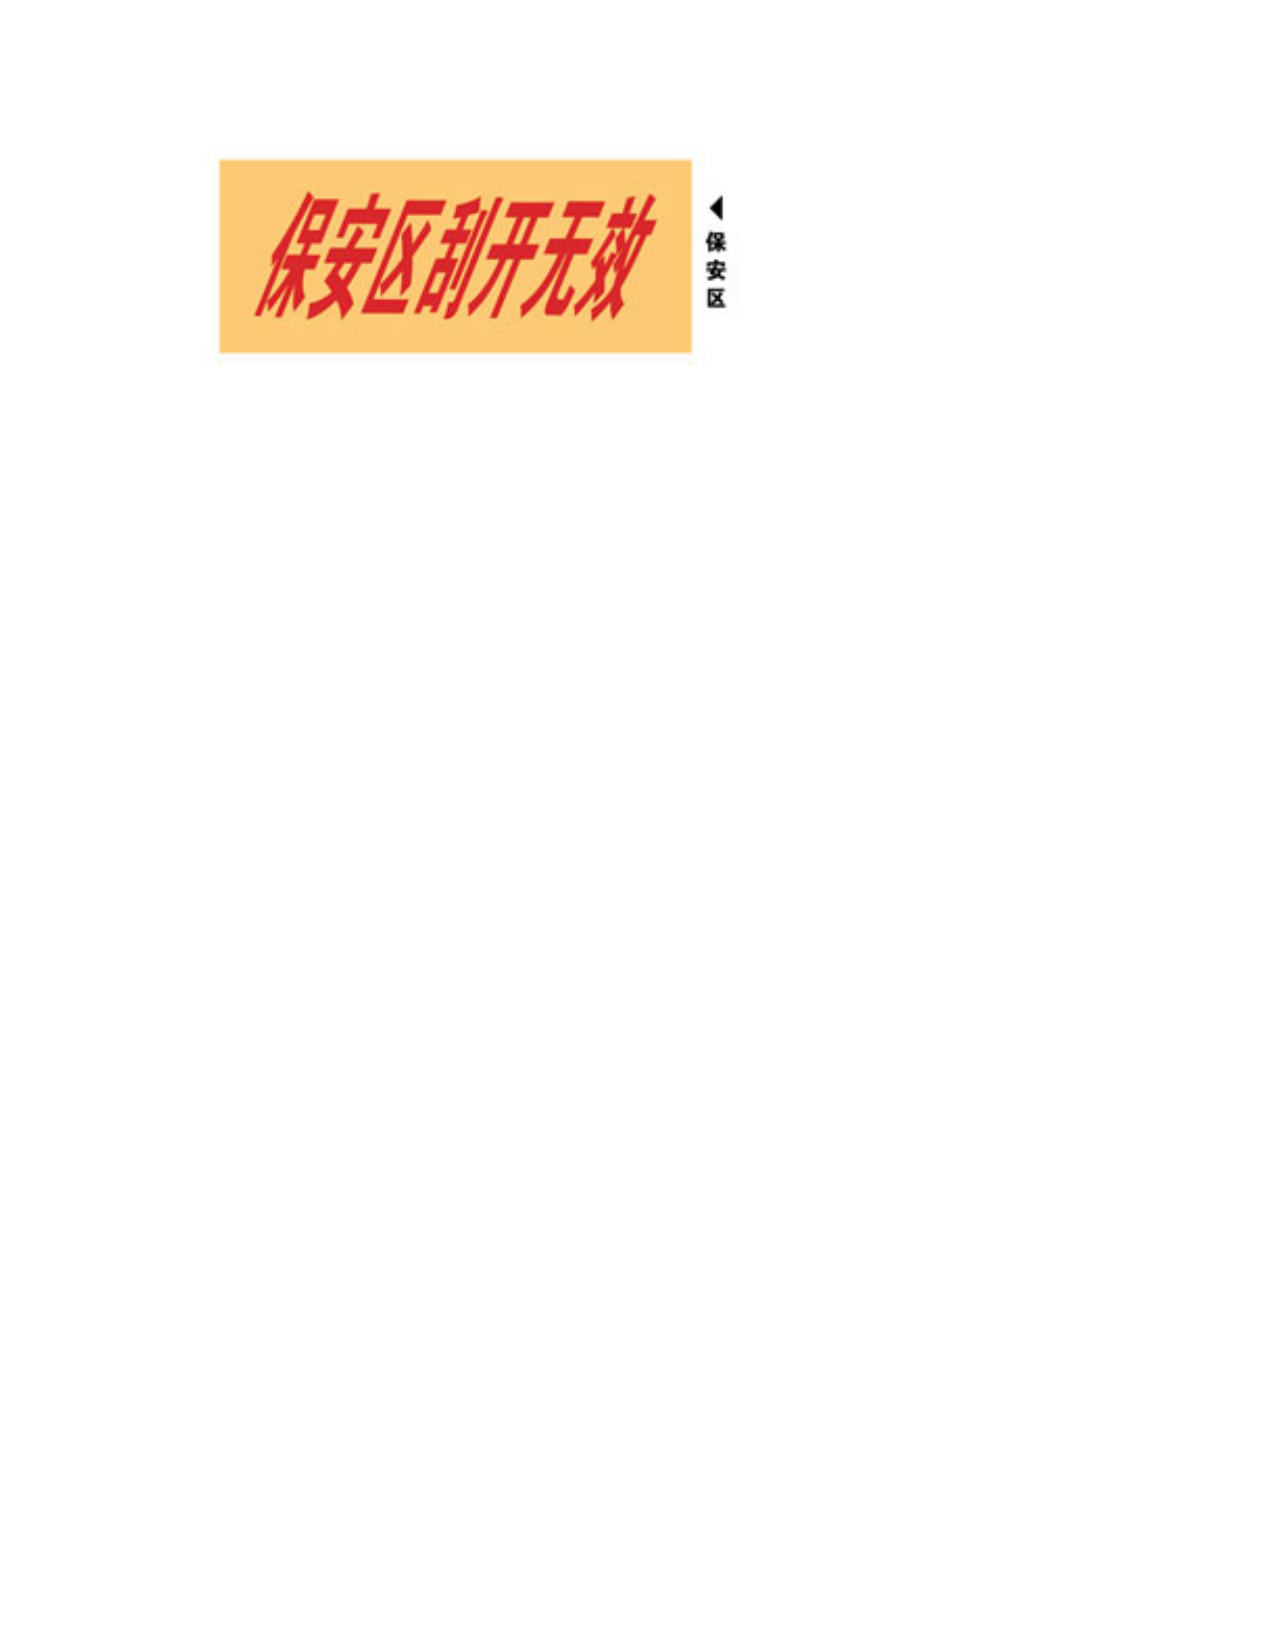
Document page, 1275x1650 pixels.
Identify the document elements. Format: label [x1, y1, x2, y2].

picture [206, 150, 742, 365]
